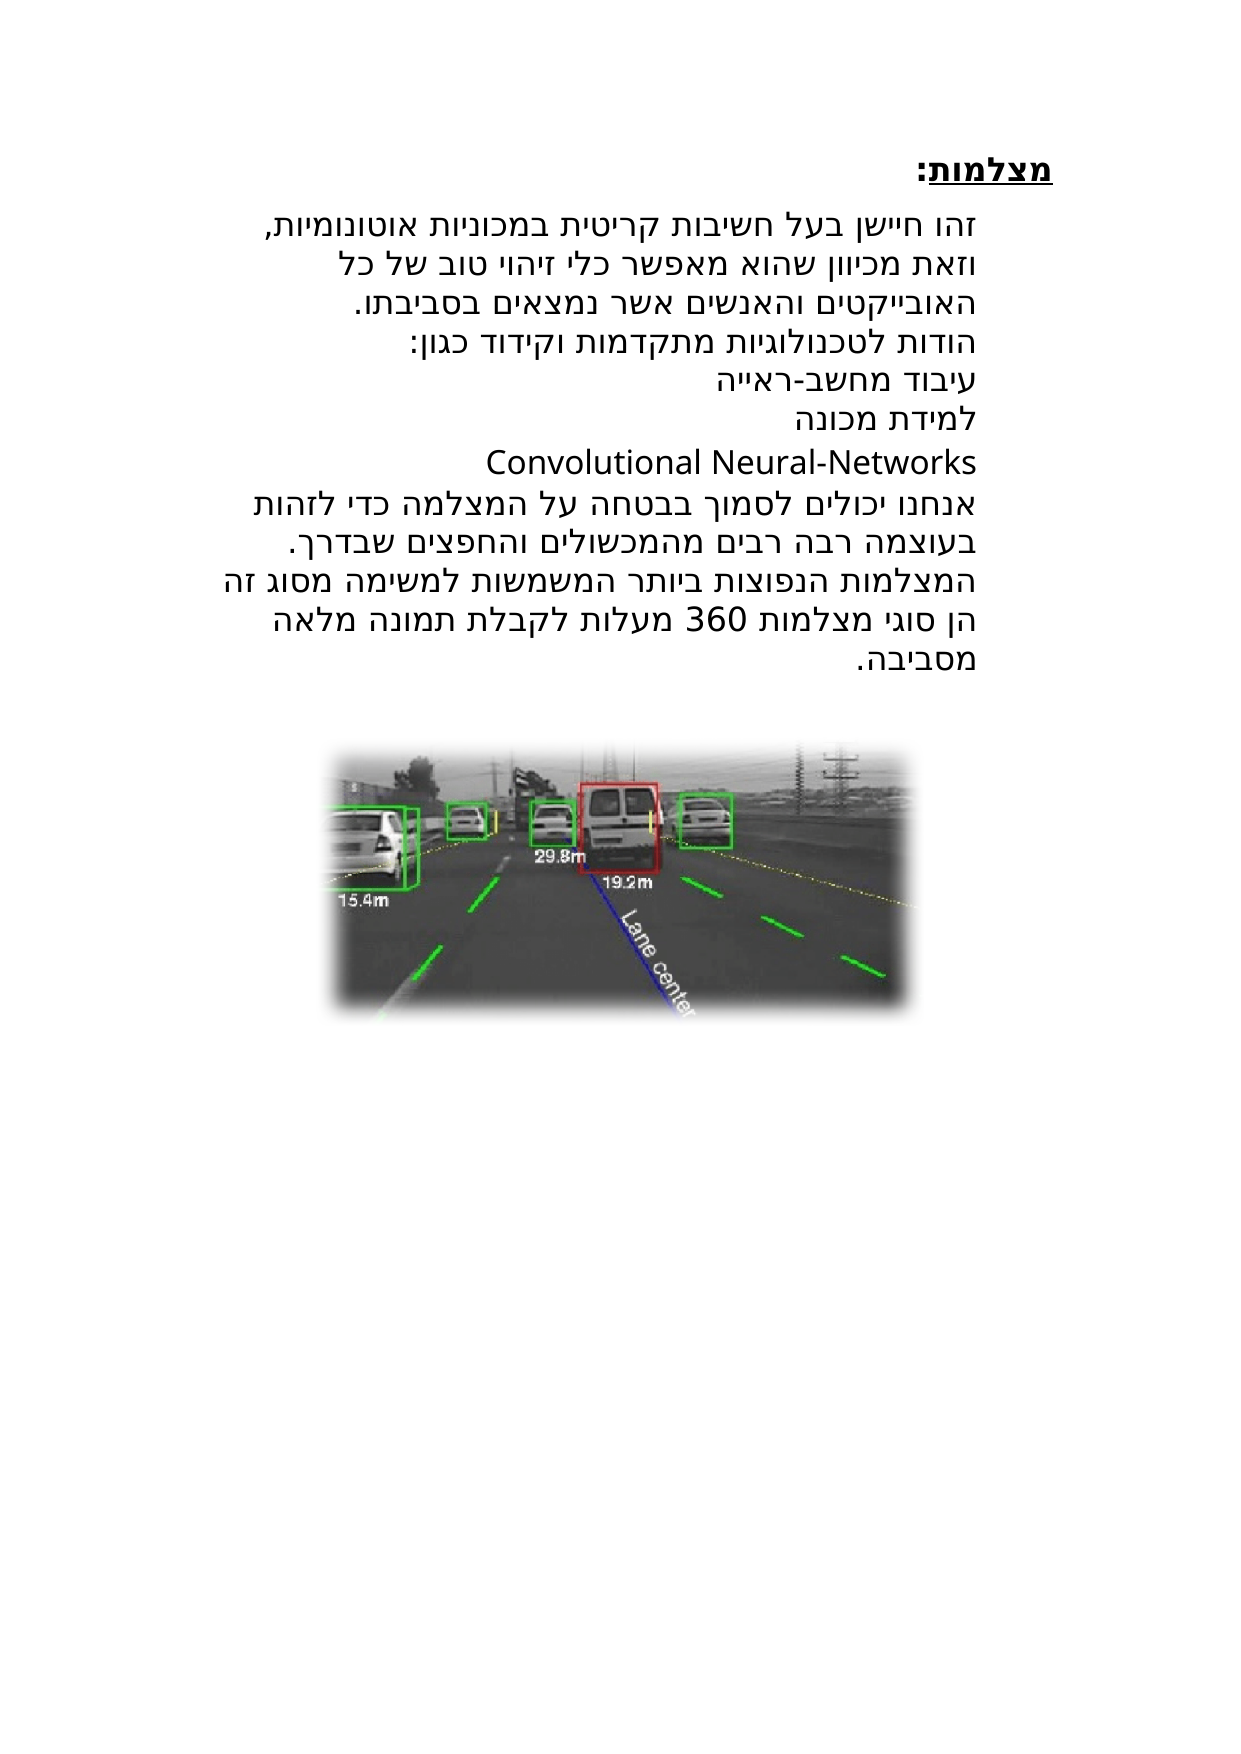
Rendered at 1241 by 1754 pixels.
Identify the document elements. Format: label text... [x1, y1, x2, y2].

list אנחנו יכולים לסמוך בבטחה על המצלמה כדי לזהות בעוצמה רבה רבים מהמכשולים והחפצים שבדרך. [187, 484, 978, 562]
list למידת מכונה [187, 400, 978, 439]
list זהו חיישן בעל חשיבות קריטית במכוניות אוטונומיות, וזאת מכיוון שהוא מאפשר כלי זיהוי טוב של כל האובייקטים והאנשים אשר נמצאים בסביבתו. [187, 206, 978, 322]
text מצלמות: [187, 150, 1053, 189]
list המצלמות הנפוצות ביותר המשמשות למשימה מסוג זה הן סוגי מצלמות 360 מעלות לקבלת תמונה מלאה מסביבה. [187, 562, 978, 678]
picture [349, 770, 892, 994]
list הודות לטכנולוגיות מתקדמות וקידוד כגון: [187, 322, 978, 361]
list עיבוד מחשב-ראייה [187, 361, 978, 400]
list Convolutional Neural-Networks [187, 439, 978, 484]
